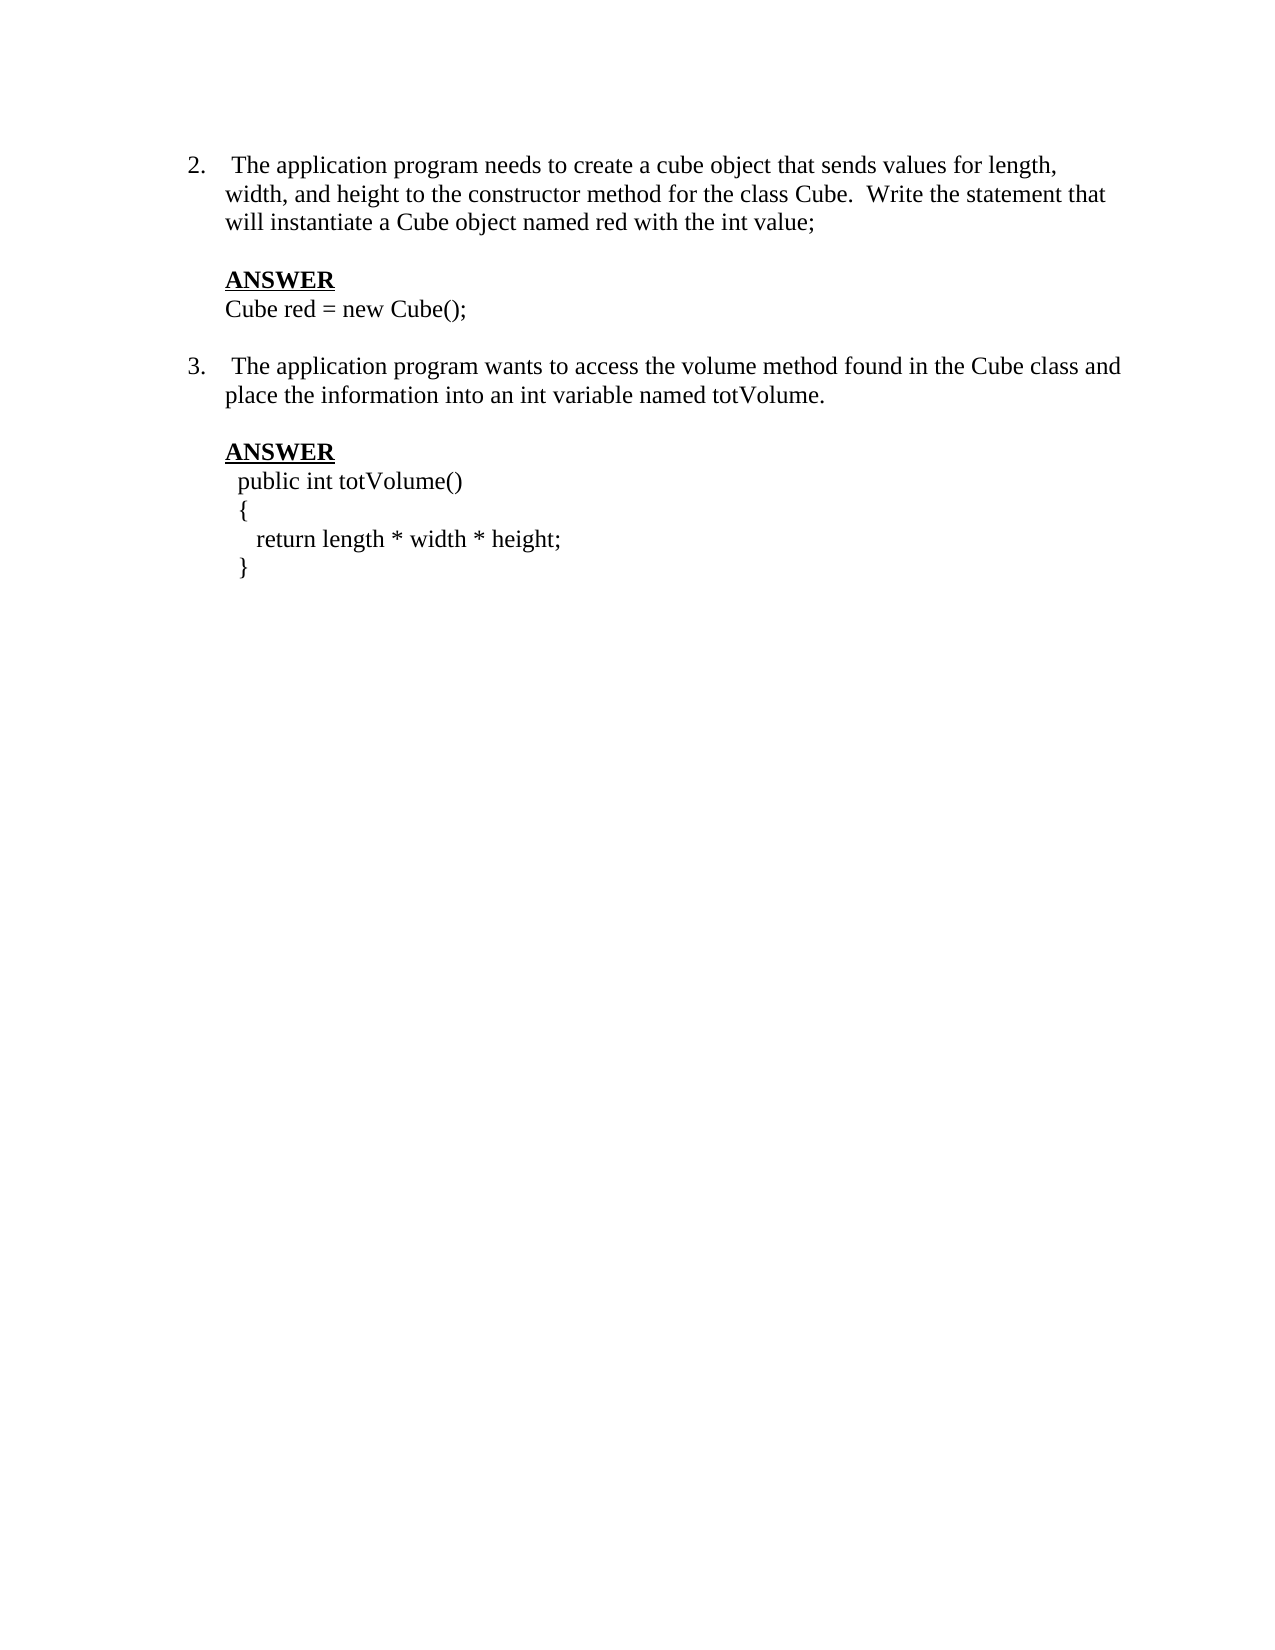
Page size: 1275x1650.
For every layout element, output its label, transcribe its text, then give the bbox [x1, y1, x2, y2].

list The application program needs to create a cube object that sends values for length, width, and height to the constructor method for the class Cube. Write the statement that will instantiate a Cube object named red with the int value; [187, 150, 1125, 236]
text } [225, 552, 1125, 581]
list The application program wants to access the volume method found in the Cube class and place the information into an int variable named totVolume. [187, 351, 1125, 409]
text return length * width * height; [225, 524, 1125, 552]
text ANSWER [187, 265, 1125, 294]
text public int totVolume() [225, 466, 1125, 495]
text { [225, 495, 1125, 524]
text ANSWER [225, 437, 1125, 466]
text Cube red = new Cube(); [187, 294, 1125, 322]
